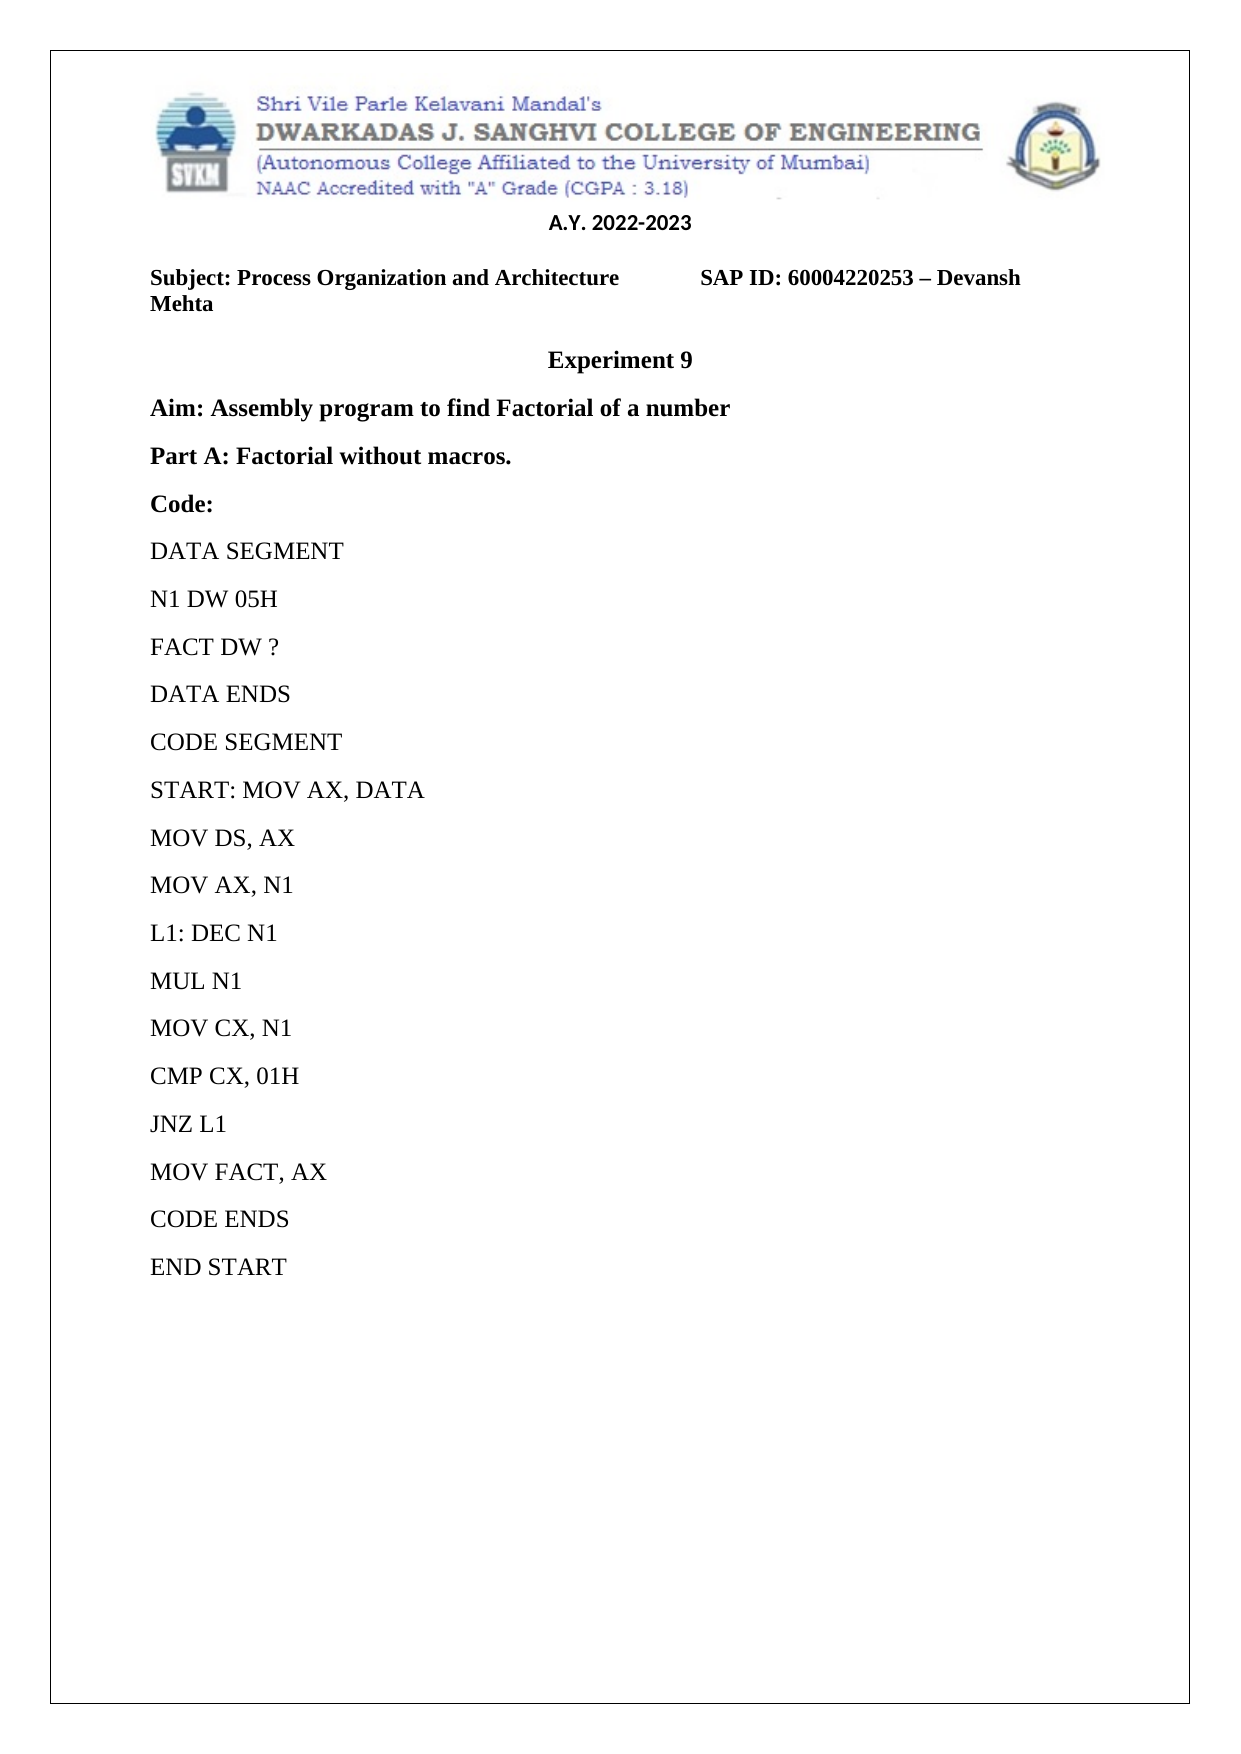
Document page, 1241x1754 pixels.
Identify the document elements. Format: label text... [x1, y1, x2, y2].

text MOV FACT, AX [150, 1157, 1090, 1185]
text MOV AX, N1 [150, 870, 1090, 899]
text Aim: Assembly program to find Factorial of a number [150, 393, 1090, 422]
text CODE SEGMENT [150, 727, 1090, 756]
text END START [150, 1252, 1090, 1281]
text N1 DW 05H [150, 584, 1090, 613]
text MOV DS, AX [150, 823, 1090, 851]
text START: MOV AX, DATA [150, 775, 1090, 804]
text CODE ENDS [150, 1204, 1090, 1233]
text MOV CX, N1 [150, 1013, 1090, 1042]
text L1: DEC N1 [150, 918, 1090, 947]
picture [150, 73, 1105, 209]
text Part A: Factorial without macros. [150, 441, 1090, 470]
text Code: [150, 489, 1090, 517]
text JNZ L1 [150, 1109, 1090, 1138]
text DATA ENDS [150, 679, 1090, 708]
text DATA SEGMENT [150, 536, 1090, 565]
text MUL N1 [150, 966, 1090, 994]
text Experiment 9 [150, 346, 1090, 374]
text FACT DW ? [150, 632, 1090, 661]
text CMP CX, 01H [150, 1061, 1090, 1090]
